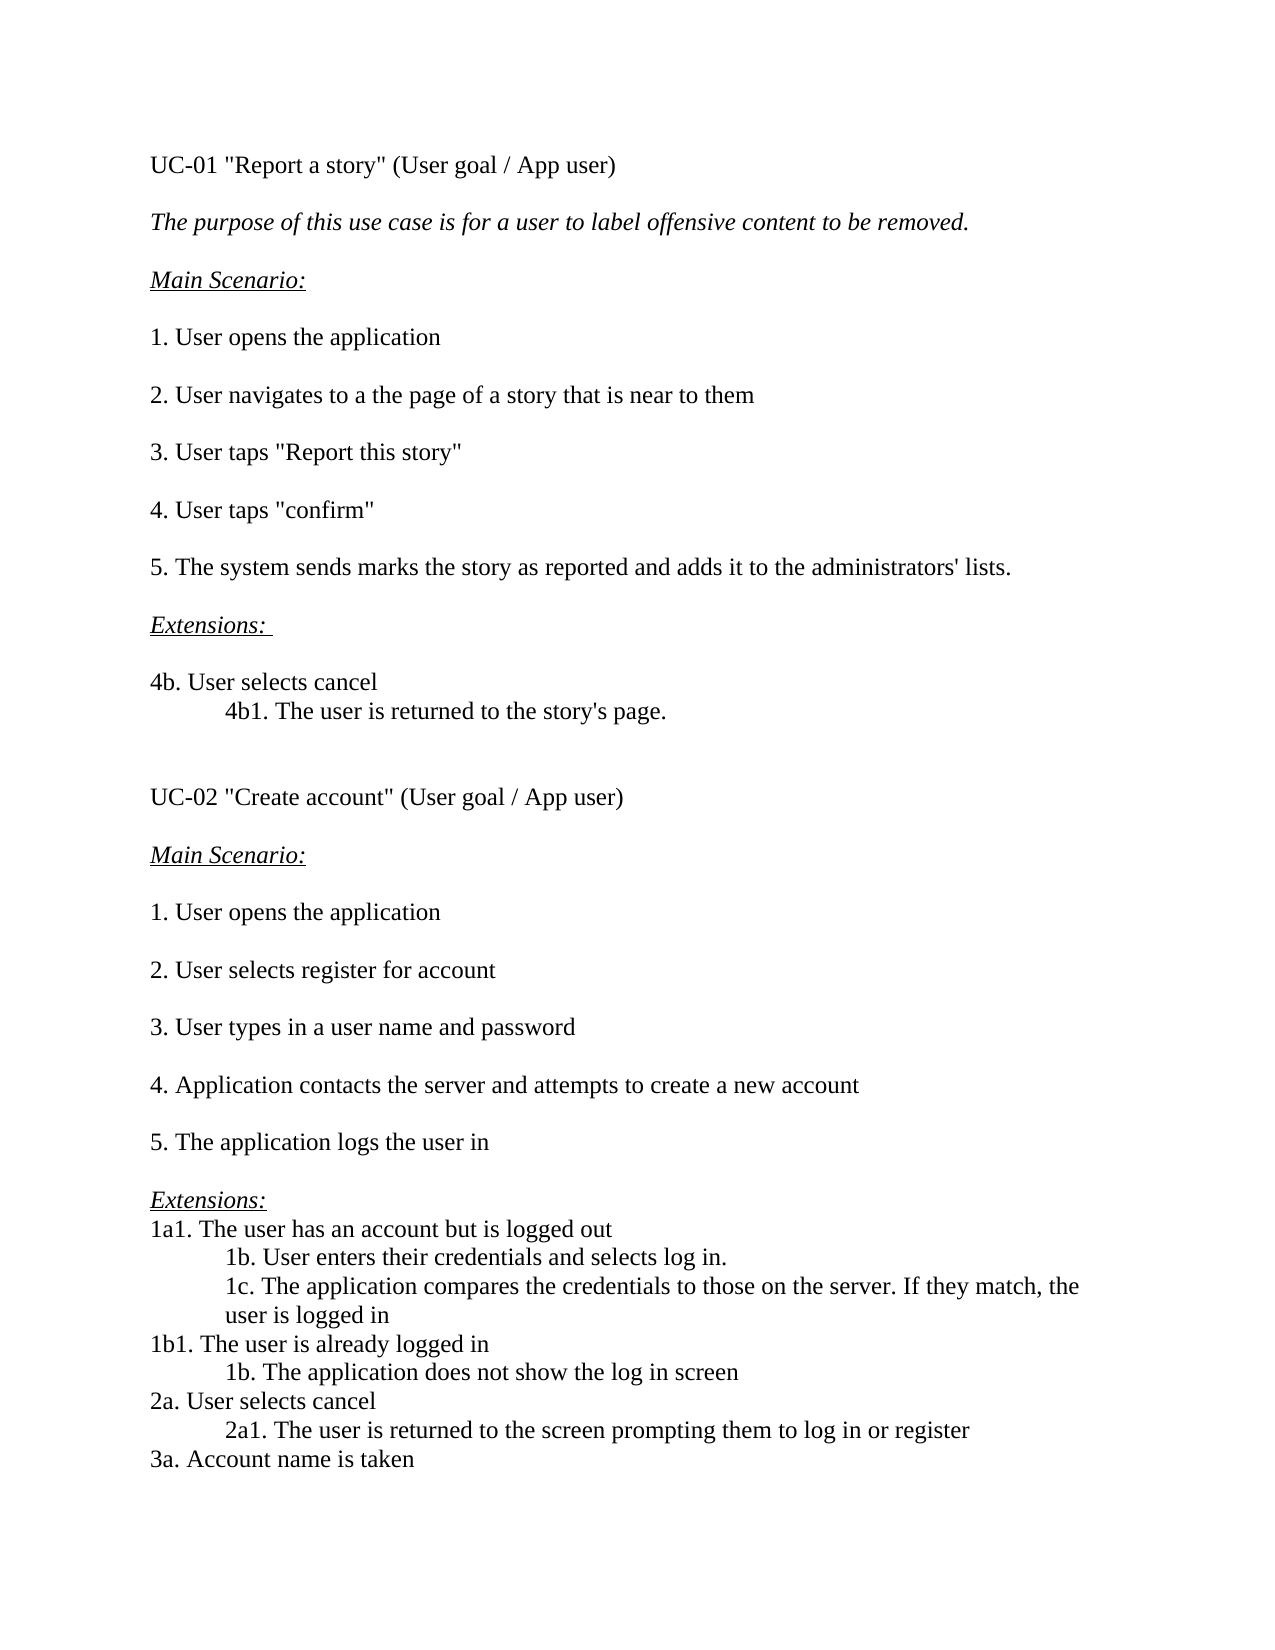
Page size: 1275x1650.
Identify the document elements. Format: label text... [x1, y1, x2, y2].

text 2. User selects register for account [150, 955, 1125, 984]
text 4. User taps "confirm" [150, 495, 1125, 524]
text Main Scenario: [150, 265, 1125, 294]
text 4. Application contacts the server and attempts to create a new account [150, 1070, 1125, 1099]
text 3a. Account name is taken [150, 1444, 1125, 1472]
text 2a1. The user is returned to the screen prompting them to log in or register [150, 1415, 1125, 1444]
text 4b1. The user is returned to the story's page. [150, 696, 1125, 725]
text 3. User taps "Report this story" [150, 437, 1125, 466]
text 5. The application logs the user in [150, 1127, 1125, 1156]
text 1b1. The user is already logged in [150, 1329, 1125, 1357]
text UC-01 "Report a story" (User goal / App user) [150, 150, 1125, 179]
text 1b. User enters their credentials and selects log in. [150, 1242, 1125, 1271]
text Extensions: [150, 1185, 1125, 1214]
text UC-02 "Create account" (User goal / App user) [150, 782, 1125, 811]
text 1. User opens the application [150, 897, 1125, 926]
text 2a. User selects cancel [150, 1386, 1125, 1415]
text Extensions: [150, 610, 1125, 639]
text 3. User types in a user name and password [150, 1012, 1125, 1041]
text 4b. User selects cancel [150, 667, 1125, 696]
text 1c. The application compares the credentials to those on the server. If they match, the user is logged in [225, 1271, 1125, 1329]
text 1. User opens the application [150, 322, 1125, 351]
text 1a1. The user has an account but is logged out [150, 1214, 1125, 1242]
text The purpose of this use case is for a user to label offensive content to be removed. [150, 207, 1125, 236]
text 2. User navigates to a the page of a story that is near to them [150, 380, 1125, 409]
text 5. The system sends marks the story as reported and adds it to the administrators' lists. [150, 552, 1125, 581]
text Main Scenario: [150, 840, 1125, 869]
text 1b. The application does not show the log in screen [150, 1357, 1125, 1386]
